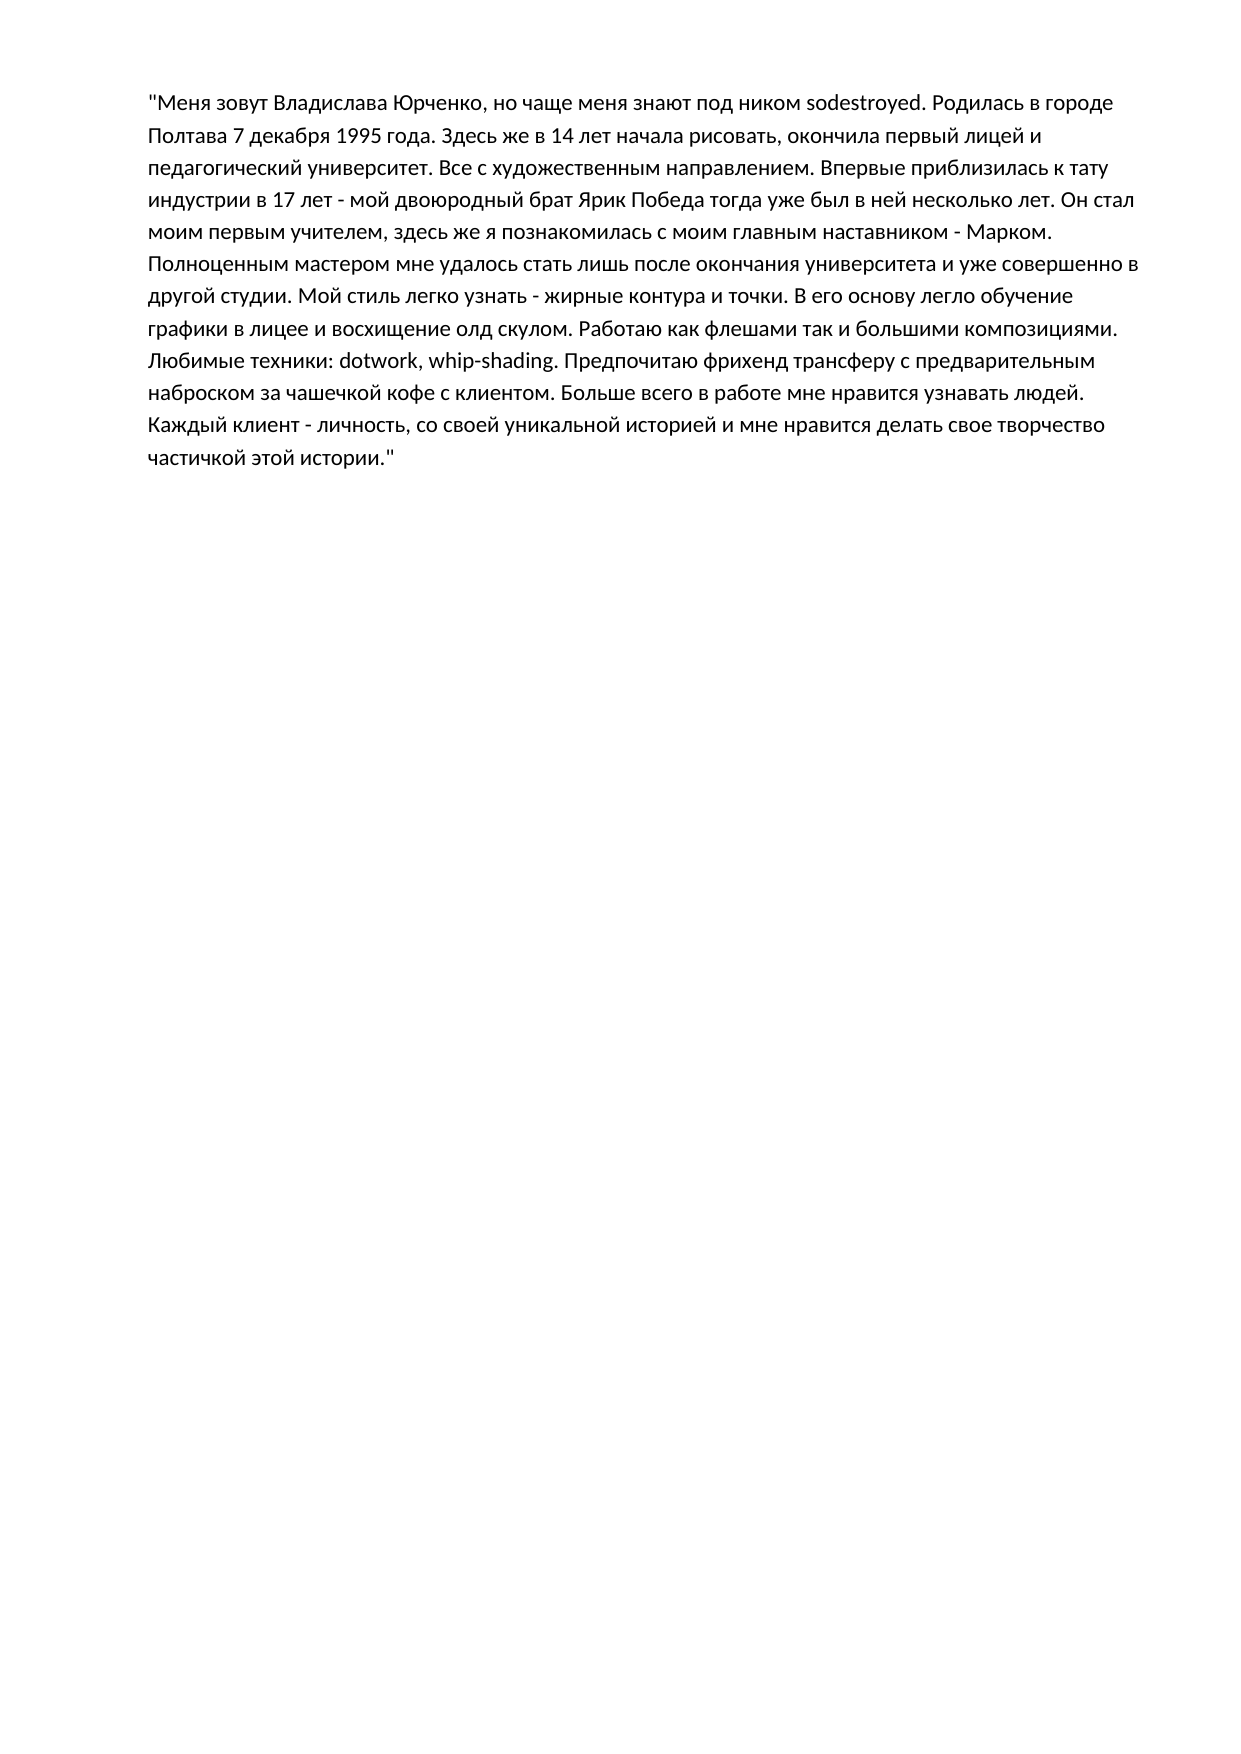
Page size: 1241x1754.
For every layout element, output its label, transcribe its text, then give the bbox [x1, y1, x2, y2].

text "Меня зовут Владислава Юрченко, но чаще меня знают под ником sodestroyed. Родилась в городе Полтава 7 декабря 1995 года. Здесь же в 14 лет начала рисовать, окончила первый лицей и педагогический университет. Все с художественным направлением. Впервые приблизилась к тату индустрии в 17 лет - мой двоюродный брат Ярик Победа тогда уже был в ней несколько лет. Он стал моим первым учителем, здесь же я познакомилась с моим главным наставником - Марком. Полноценным мастером мне удалось стать лишь после окончания университета и уже совершенно в другой студии. Мой стиль легко узнать - жирные контура и точки. В его основу легло обучение графики в лицее и восхищение олд скулом. Работаю как флешами так и большими композициями. Любимые техники: dotwork, whip-shading. Предпочитаю фрихенд трансферу c предварительным наброском за чашечкой кофе с клиентом. Больше всего в работе мне нравится узнавать людей. Каждый клиент - личность, со своей уникальной историей и мне нравится делать свое творчество частичкой этой истории." [148, 88, 1152, 471]
